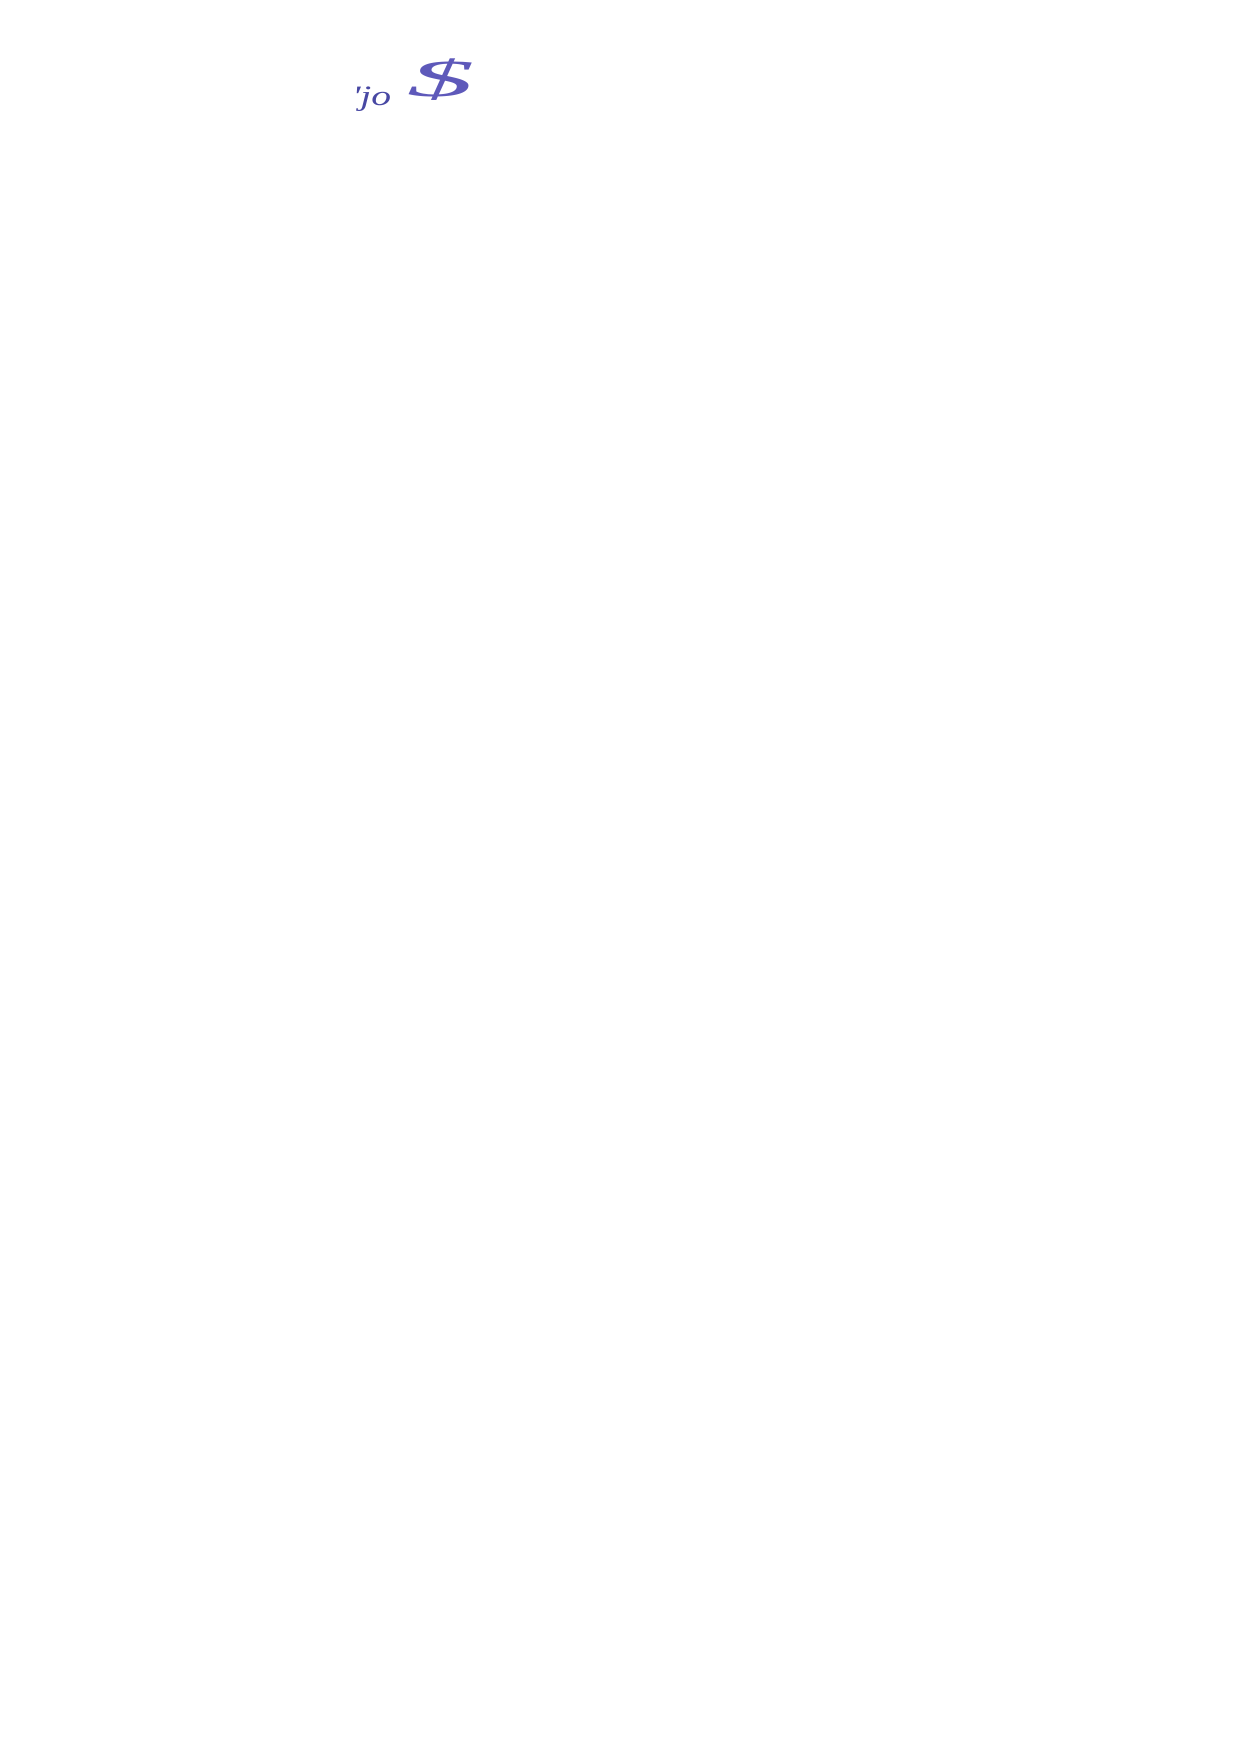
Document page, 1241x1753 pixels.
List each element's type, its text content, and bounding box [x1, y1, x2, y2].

text 'jo $ [352, 48, 1228, 116]
